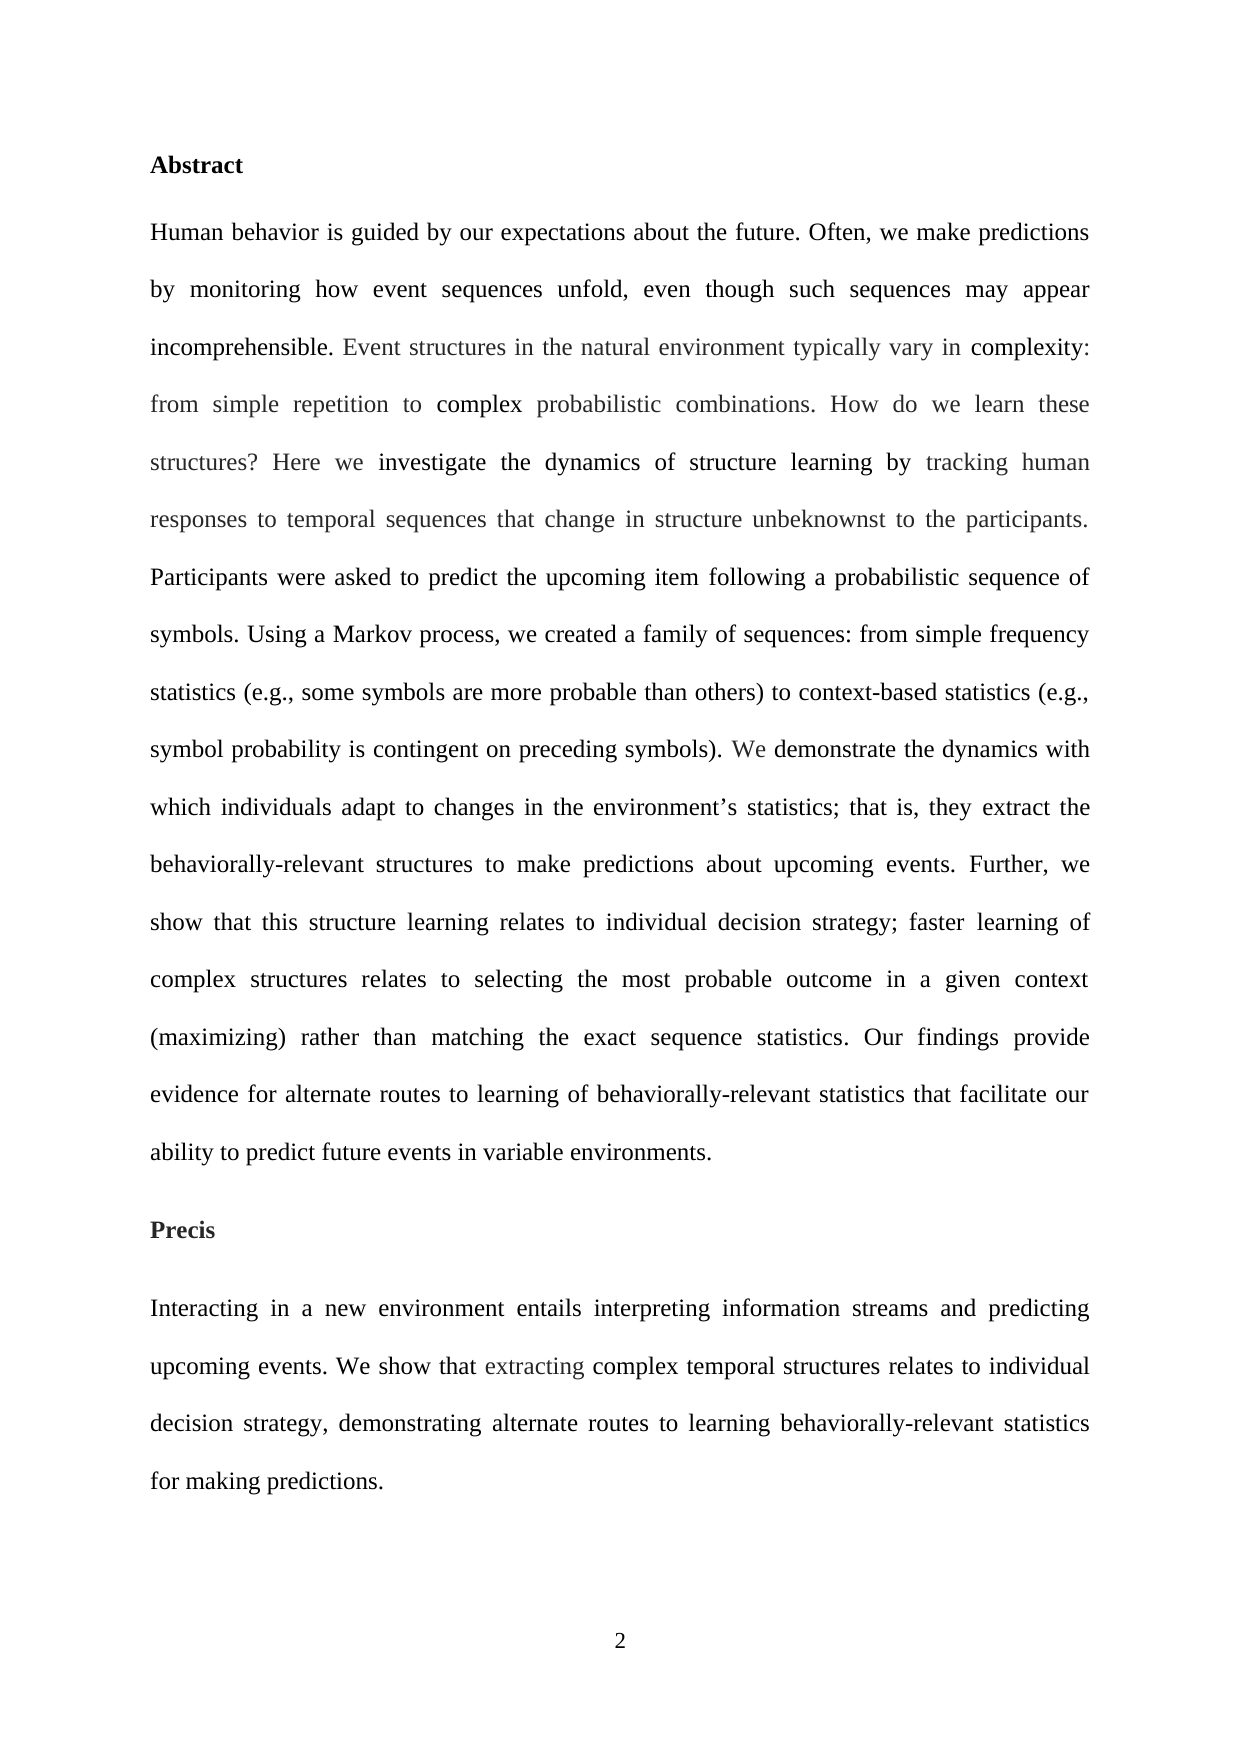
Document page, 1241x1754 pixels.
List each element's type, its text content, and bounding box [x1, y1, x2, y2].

text Interacting in a new environment entails interpreting information streams and predicting upcoming events. We show that extracting complex temporal structures relates to individual decision strategy, demonstrating alternate routes to learning behaviorally-relevant statistics for making predictions. [150, 1293, 1090, 1494]
text Abstract [150, 150, 1090, 179]
text Precis [150, 1215, 1090, 1244]
text Human behavior is guided by our expectations about the future. Often, we make predictions by monitoring how event sequences unfold, even though such sequences may appear incomprehensible. Event structures in the natural environment typically vary in complexity: from simple repetition to complex probabilistic combinations. How do we learn these structures? Here we investigate the dynamics of structure learning by tracking human responses to temporal sequences that change in structure unbeknownst to the participants. Participants were asked to predict the upcoming item following a probabilistic sequence of symbols. Using a Markov process, we created a family of sequences: from simple frequency statistics (e.g., some symbols are more probable than others) to context-based statistics (e.g., symbol probability is contingent on preceding symbols). We demonstrate the dynamics with which individuals adapt to changes in the environment’s statistics; that is, they extract the behaviorally-relevant structures to make predictions about upcoming events. Further, we show that this structure learning relates to individual decision strategy; faster learning of complex structures relates to selecting the most probable outcome in a given context (maximizing) rather than matching the exact sequence statistics. Our findings provide evidence for alternate routes to learning of behaviorally-relevant statistics that facilitate our ability to predict future events in variable environments. [150, 217, 1090, 1165]
